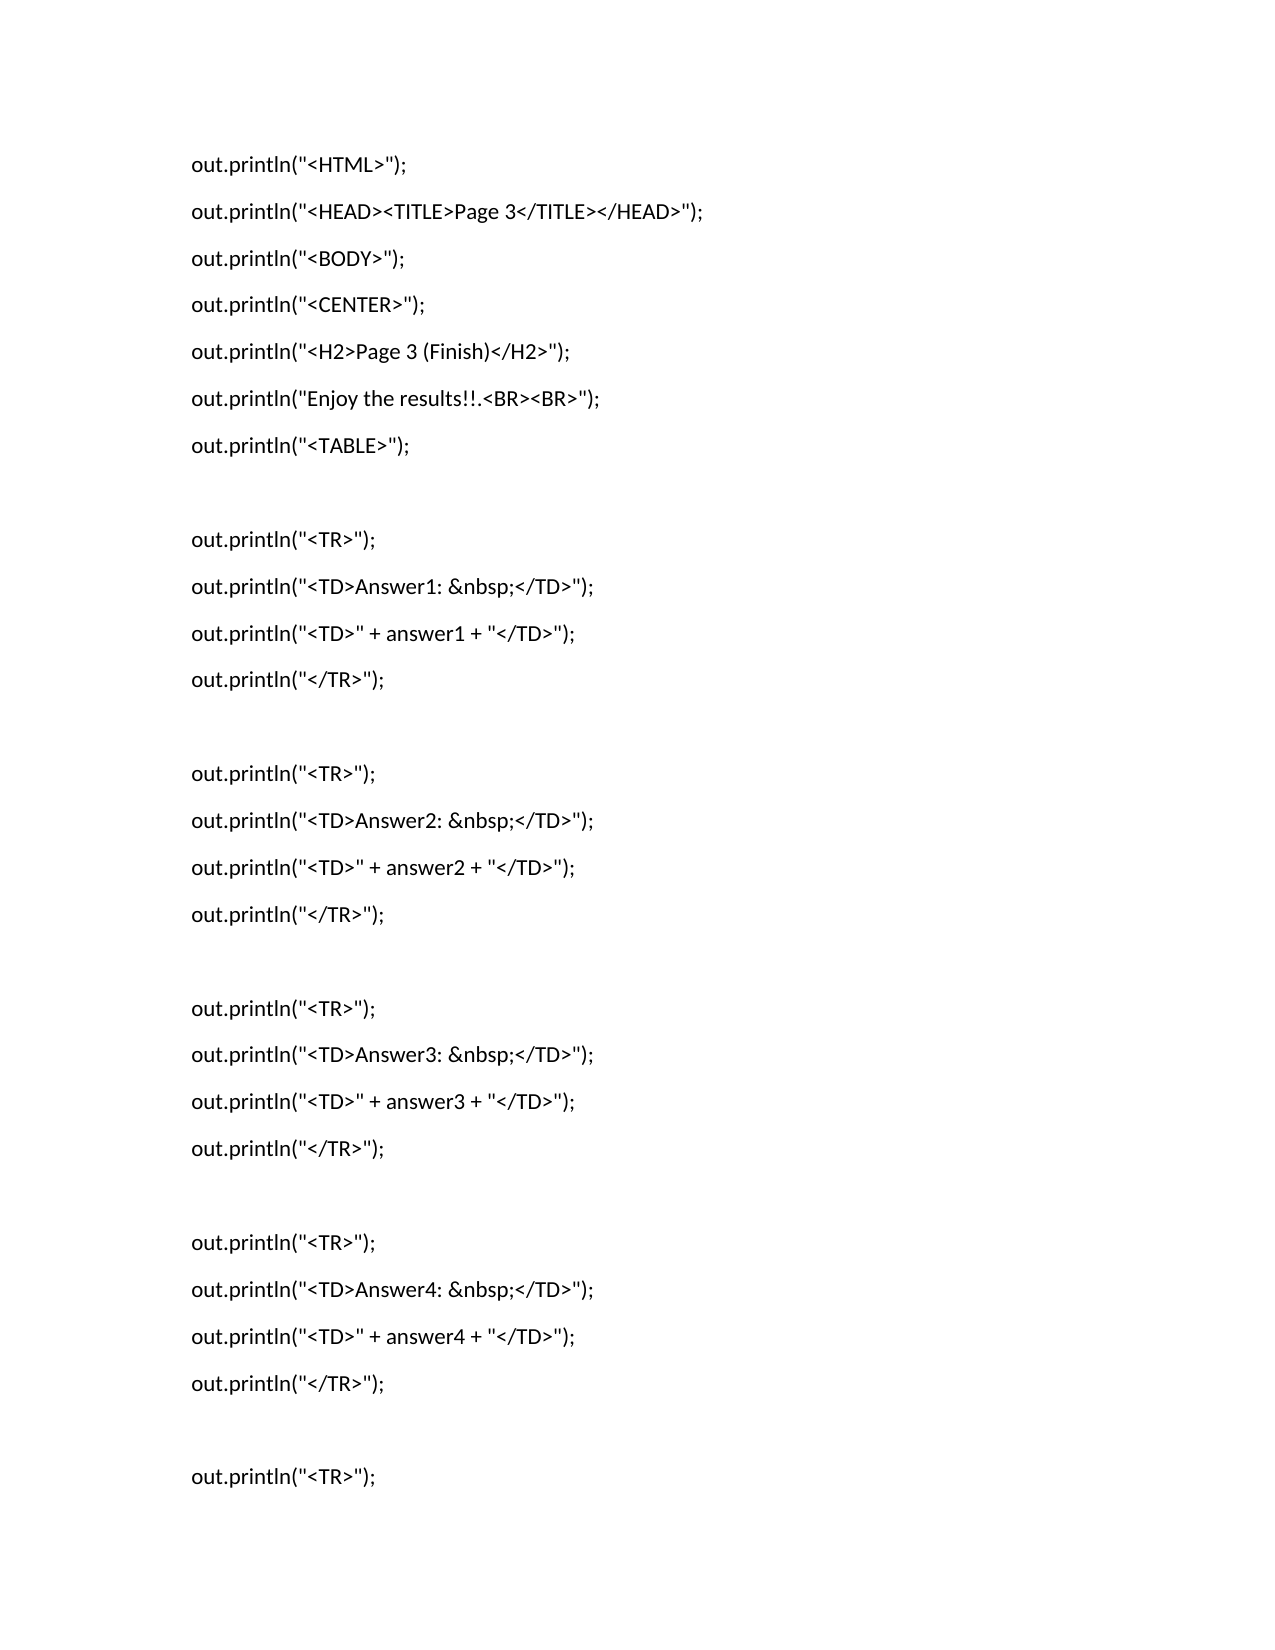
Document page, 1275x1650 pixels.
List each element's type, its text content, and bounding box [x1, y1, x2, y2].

text out.println("<TD>" + answer4 + "</TD>"); [150, 1322, 1125, 1350]
text out.println("<TR>"); [150, 1462, 1125, 1491]
text out.println("<HTML>"); [150, 150, 1125, 178]
text out.println("<BODY>"); [150, 244, 1125, 272]
text out.println("<TD>" + answer2 + "</TD>"); [150, 853, 1125, 881]
text out.println("</TR>"); [150, 1369, 1125, 1397]
text out.println("<TR>"); [150, 994, 1125, 1022]
text out.println("<H2>Page 3 (Finish)</H2>"); [150, 337, 1125, 366]
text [150, 1275, 1125, 1303]
text out.println("<TR>"); [150, 1228, 1125, 1256]
text out.println("<TD>Answer1: &nbsp;</TD>"); [150, 572, 1125, 600]
text out.println("Enjoy the results!!.<BR><BR>"); [150, 384, 1125, 412]
text out.println("<TD>" + answer1 + "</TD>"); [150, 619, 1125, 647]
text out.println("<CENTER>"); [150, 291, 1125, 319]
text out.println("<TR>"); [150, 759, 1125, 787]
text out.println("</TR>"); [150, 666, 1125, 694]
text out.println("</TR>"); [150, 900, 1125, 928]
text out.println("<TD>" + answer3 + "</TD>"); [150, 1087, 1125, 1116]
text out.println("<TABLE>"); [150, 431, 1125, 459]
text out.println("<TD>Answer3: &nbsp;</TD>"); [150, 1041, 1125, 1069]
text out.println("<HEAD><TITLE>Page 3</TITLE></HEAD>"); [150, 197, 1125, 225]
text out.println("<TR>"); [150, 525, 1125, 553]
text out.println("<TD>Answer2: &nbsp;</TD>"); [150, 806, 1125, 834]
text out.println("</TR>"); [150, 1134, 1125, 1162]
